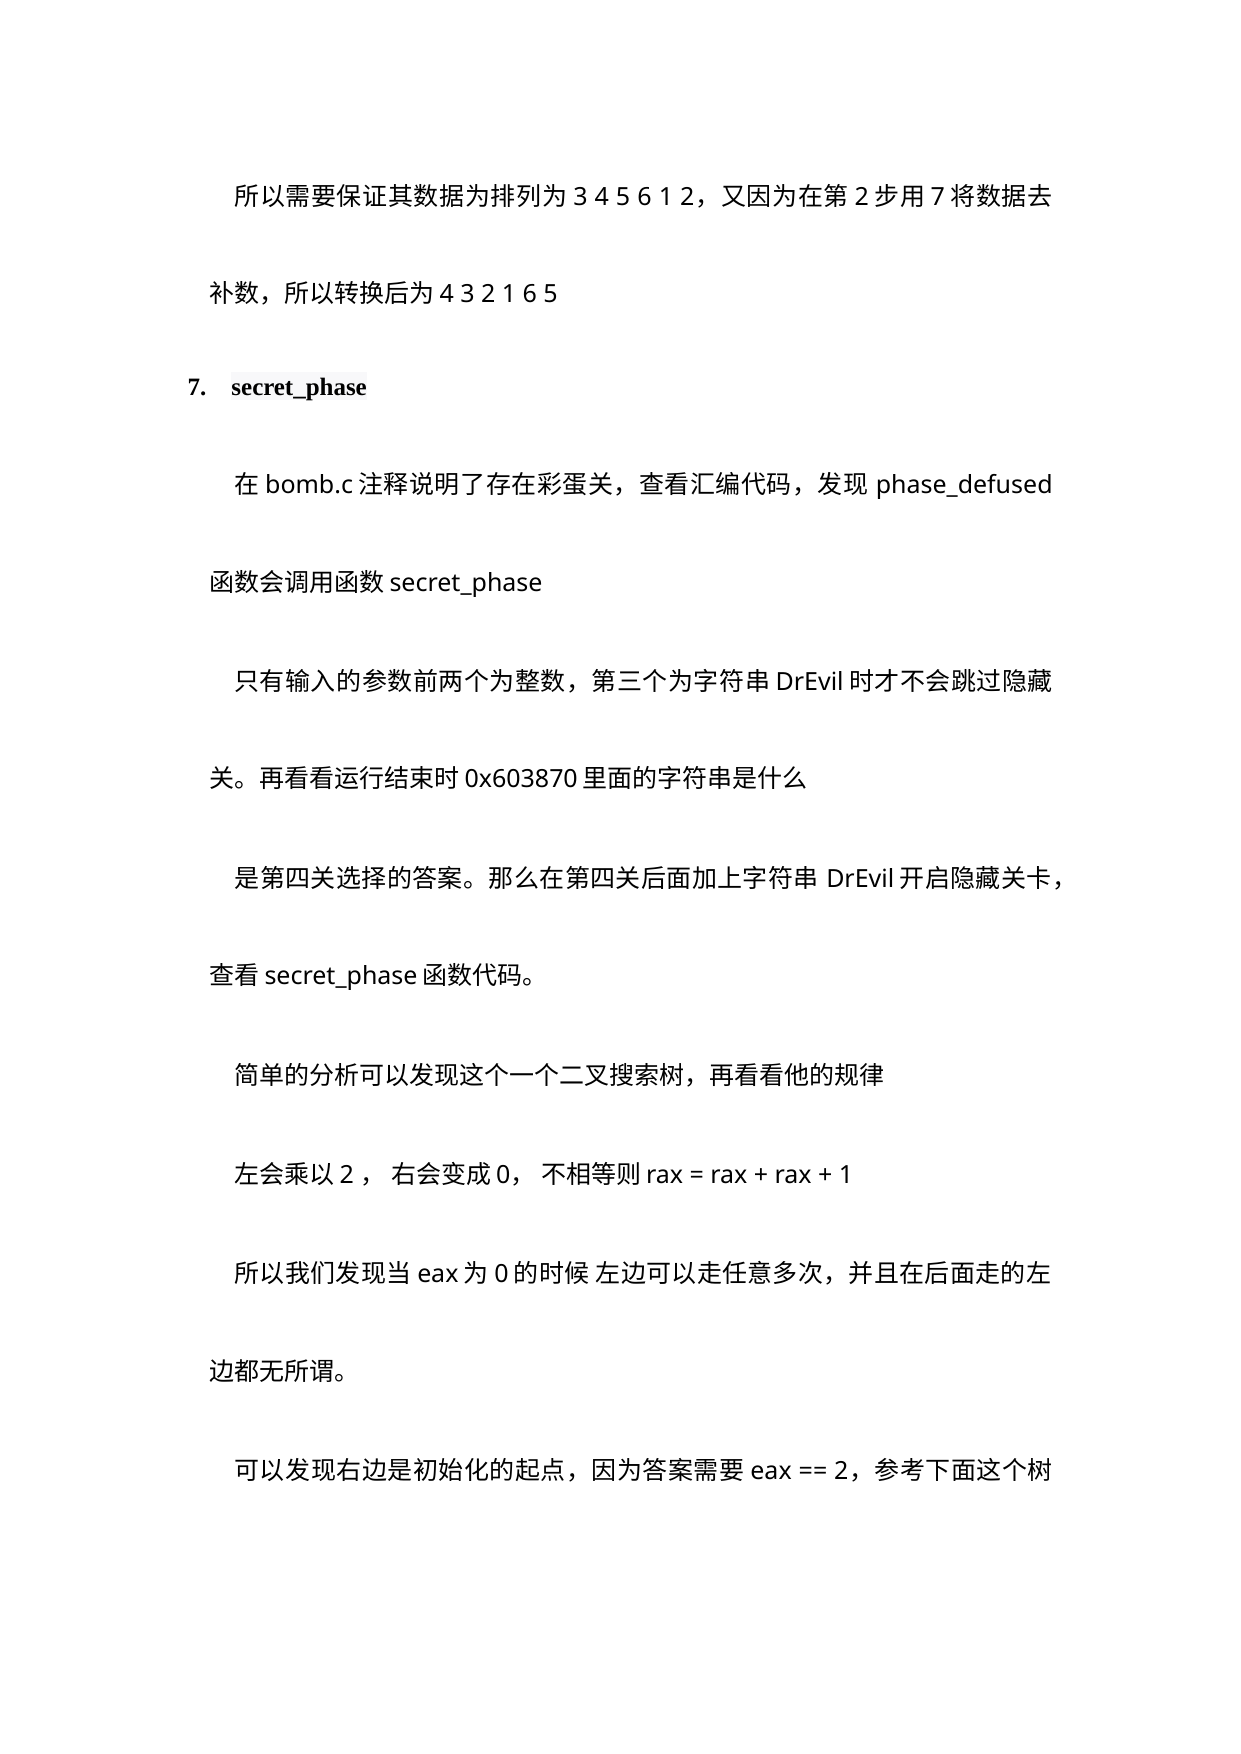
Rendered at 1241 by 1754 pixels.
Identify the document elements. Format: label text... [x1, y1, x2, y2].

text 简单的分析可以发现这个一个二叉搜索树，再看看他的规律 [209, 1041, 1053, 1106]
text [209, 1436, 1053, 1501]
text 在bomb.c注释说明了存在彩蛋关，查看汇编代码，发现phase_defused函数会调用函数secret_phase [209, 450, 1053, 613]
text 左会乘以2 ， 右会变成0， 不相等则rax = rax + rax + 1 [209, 1140, 1053, 1205]
text 是第四关选择的答案。那么在第四关后面加上字符串DrEvil开启隐藏关卡，查看secret_phase函数代码。 [209, 844, 1053, 1006]
subtitle secret_phase [187, 370, 1053, 402]
text 只有输入的参数前两个为整数，第三个为字符串DrEvil时才不会跳过隐藏关。再看看运行结束时0x603870里面的字符串是什么 [209, 647, 1053, 809]
text 所以我们发现当eax为0的时候 左边可以走任意多次，并且在后面走的左边都无所谓。 [209, 1239, 1053, 1402]
text 所以需要保证其数据为排列为3 4 5 6 1 2，又因为在第2步用7将数据去补数，所以转换后为4 3 2 1 6 5 [209, 162, 1053, 324]
